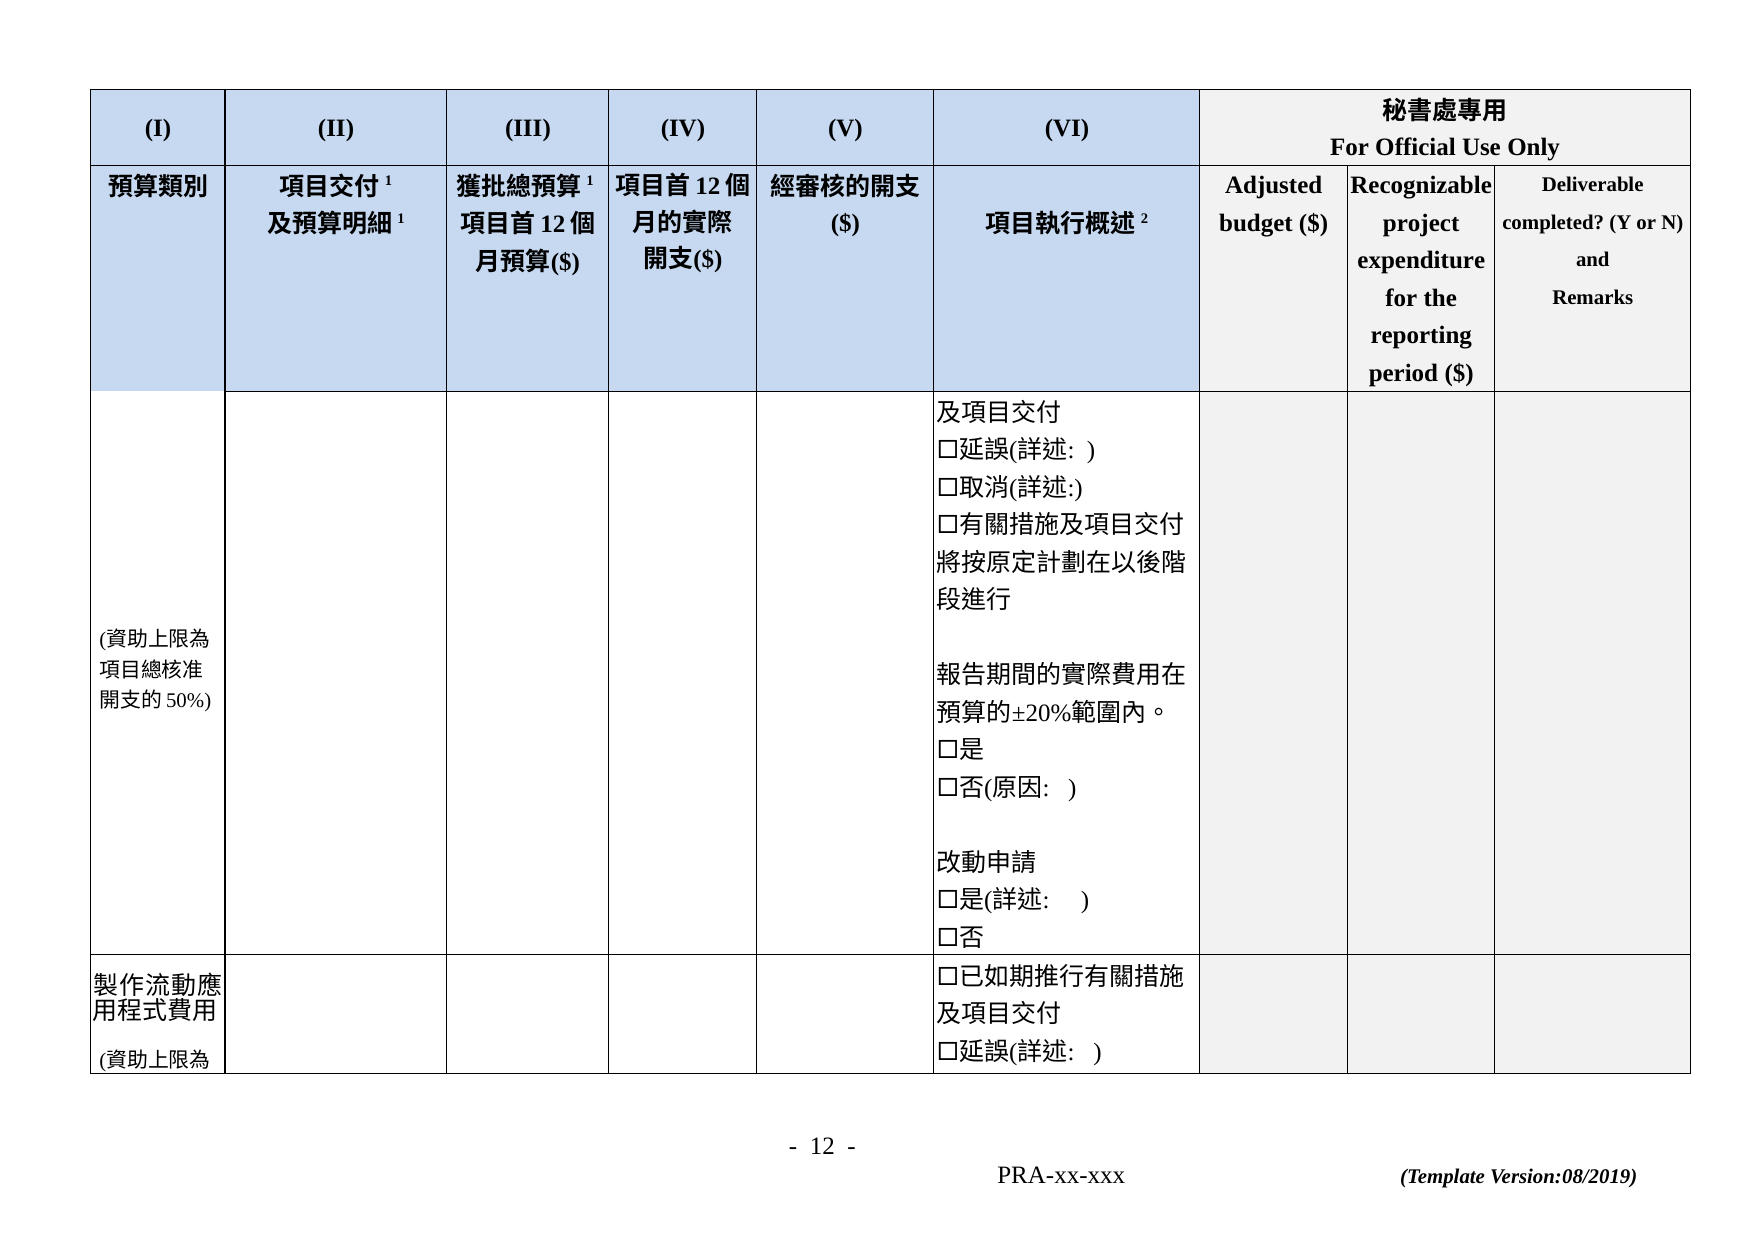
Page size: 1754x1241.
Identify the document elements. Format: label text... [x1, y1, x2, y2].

table_header (VI) [934, 90, 1199, 165]
table_cell 預算類別 [91, 166, 224, 391]
table_header (II) [226, 90, 446, 165]
table_cell [226, 392, 446, 954]
table_cell [1495, 392, 1690, 954]
table_cell 已如期推行有關措施及項目交付 延誤(詳述: ) 取消(詳述: ) 有關措施及項目交付將按原定計劃在以後階段進行 報告期間的實際費用在預算的±20%範圍內。 是 否(原因: ) 改動申請 是(詳述: ) 否 [934, 955, 1199, 1073]
table_cell Recognizable project expenditure for the reporting period ($) [1348, 166, 1494, 391]
table_cell [1348, 392, 1494, 954]
table_cell Adjusted budget ($) [1200, 166, 1347, 391]
table_cell 經審核的開支 ($) [757, 166, 933, 391]
table_cell [757, 955, 933, 1073]
table_cell 製作流動應用程式費用 (資助上限為項目總核准開支的50%) [91, 955, 224, 1073]
table_cell 獲批總預算1 項目首12個月預算($) [447, 166, 608, 391]
table_cell [757, 392, 933, 954]
table_cell [609, 392, 756, 954]
table_header (III) [447, 90, 608, 165]
table_cell [447, 955, 608, 1073]
table_cell 已如期推行有關措施及項目交付 延誤(詳述: ) 取消(詳述:) 有關措施及項目交付將按原定計劃在以後階段進行 報告期間的實際費用在預算的±20%範圍內。 是 否(原因: ) 改動申請 是(詳述: ) 否 [934, 392, 1199, 954]
table_cell [226, 955, 446, 1073]
table_header (IV) [609, 90, 756, 165]
table_cell Deliverable completed? (Y or N) and Remarks [1495, 166, 1690, 391]
table_cell 項目交付1 及預算明細1 [226, 166, 446, 391]
table_cell 廣告費用 (資助上限為項目總核准開支的50%) [91, 391, 224, 954]
table_header (V) [757, 90, 933, 165]
table_cell [1495, 955, 1690, 1073]
table_cell [1348, 955, 1494, 1073]
table_cell 項目執行概述2 [934, 166, 1199, 391]
table_header 秘書處專用 For Official Use Only [1200, 90, 1690, 165]
table_cell [447, 392, 608, 954]
table_cell [1200, 392, 1347, 954]
table_cell 項目首12個月的實際 開支($) [609, 166, 756, 391]
table_cell [609, 955, 756, 1073]
table_header (I) [91, 90, 224, 165]
table_cell [1200, 955, 1347, 1073]
